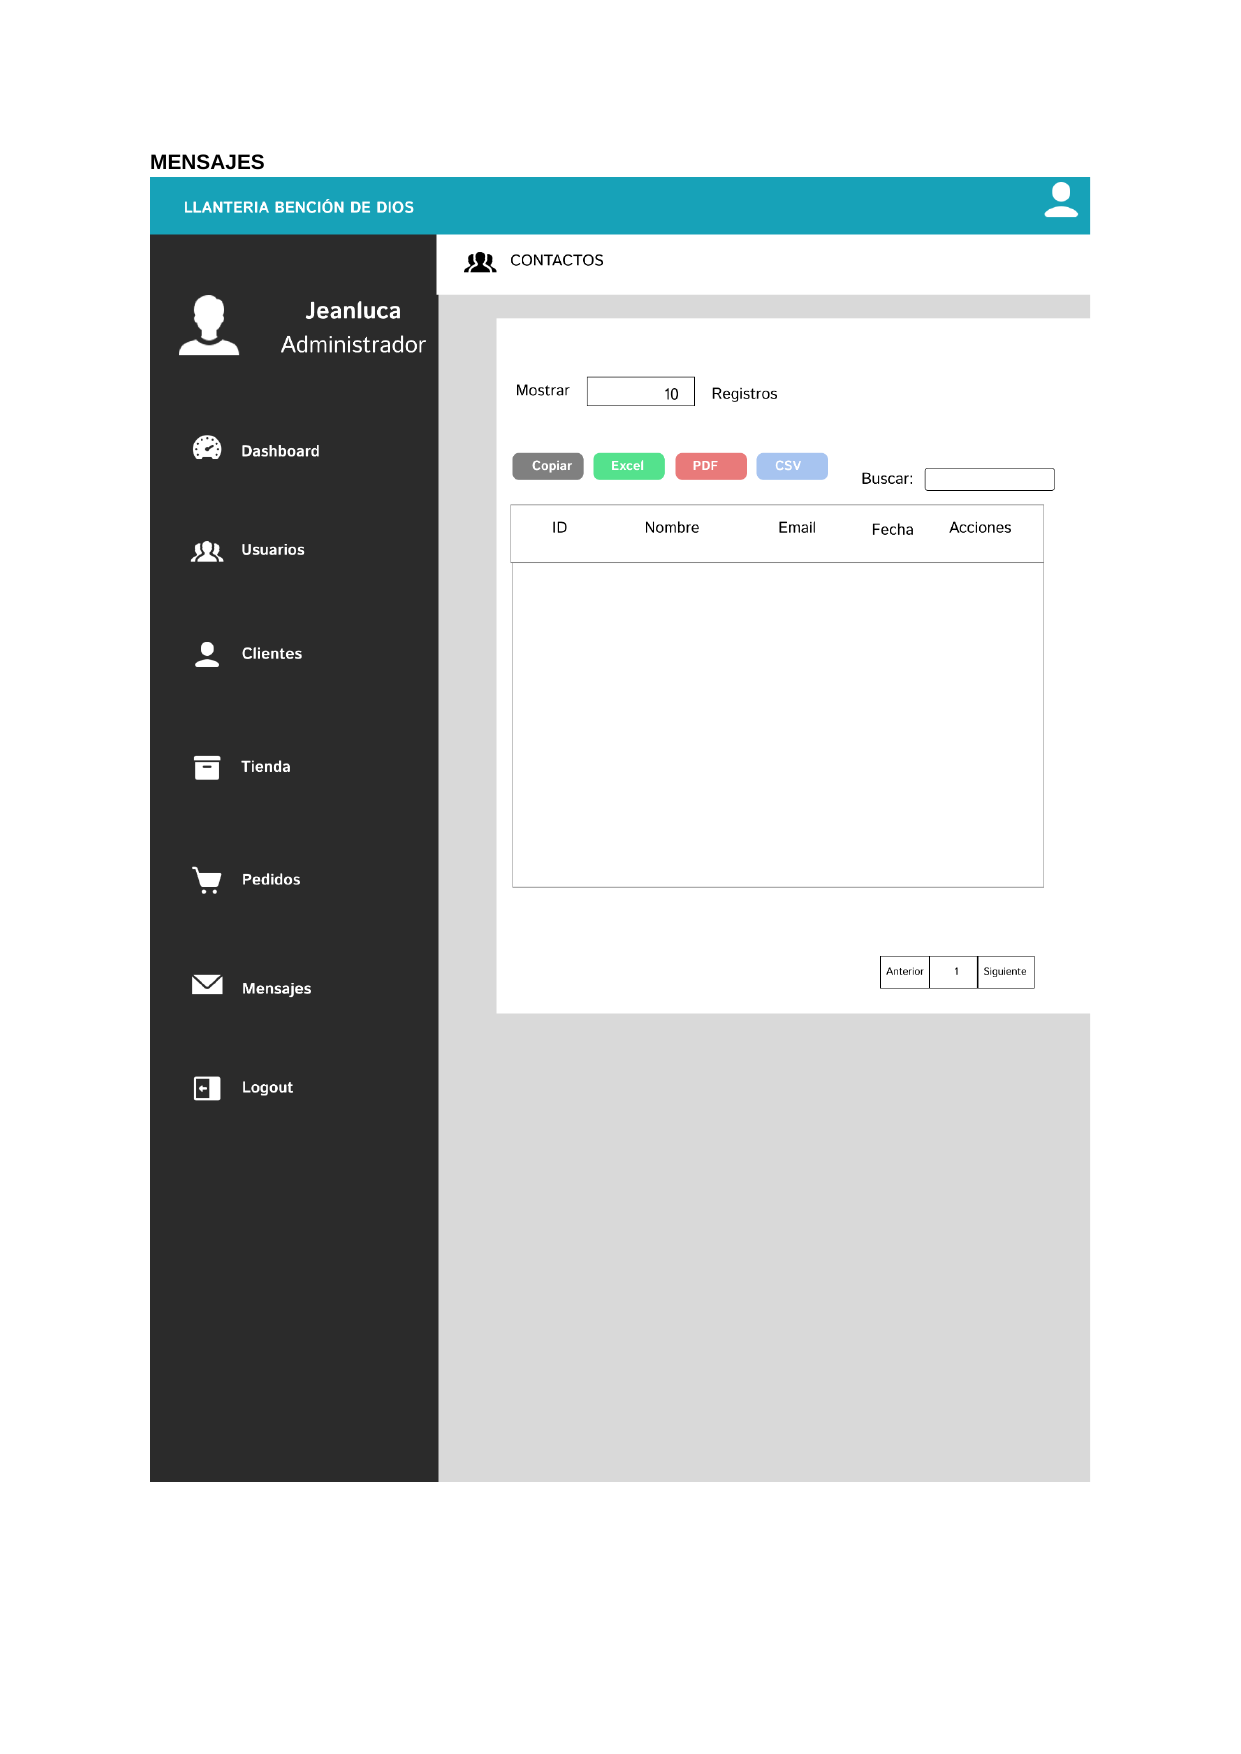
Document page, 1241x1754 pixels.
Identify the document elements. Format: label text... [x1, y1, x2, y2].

picture [150, 177, 1091, 1482]
text MENSAJES [150, 150, 1090, 177]
